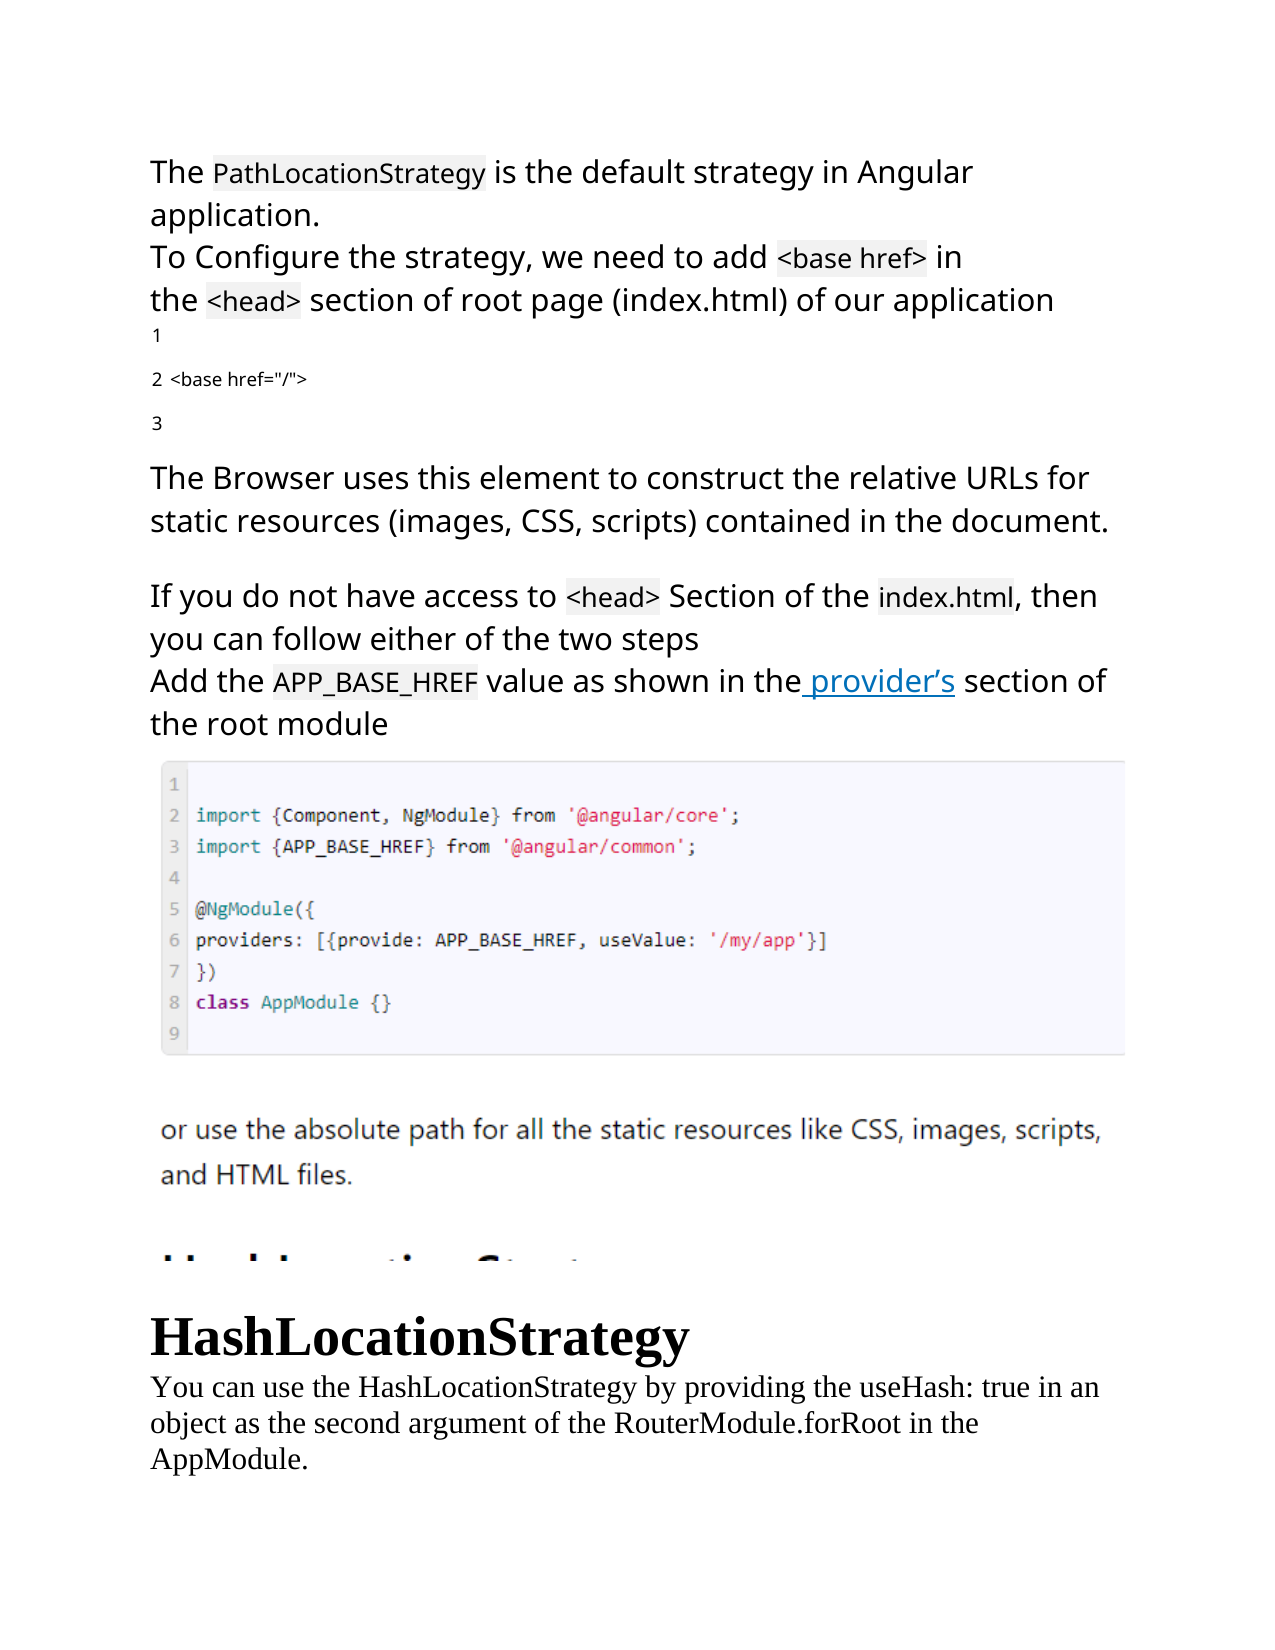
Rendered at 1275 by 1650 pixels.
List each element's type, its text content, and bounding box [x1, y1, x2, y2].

picture [150, 744, 1125, 1261]
text The Browser uses this element to construct the relative URLs for static resources (images, CSS, scripts) contained in the document. [150, 456, 1125, 541]
table_header 1 2 3 [150, 320, 168, 456]
subtitle HashLocationStrategy [150, 1303, 1125, 1368]
text You can use the HashLocationStrategy by providing the useHash: true in an object as the second argument of the RouterModule.forRoot in the AppModule. [150, 1368, 1125, 1476]
text Add the APP_BASE_HREF value as shown in the provider’s section of the root module [150, 659, 1125, 744]
text If you do not have access to <head> Section of the index.html, then you can follow either of the two steps [150, 574, 1125, 659]
text To Configure the strategy, we need to add <base href> in the <head> section of root page (index.html) of our application [150, 235, 1125, 320]
table_header <base href="/"> [168, 320, 1125, 456]
text The PathLocationStrategy is the default strategy in Angular application. [150, 150, 1125, 235]
